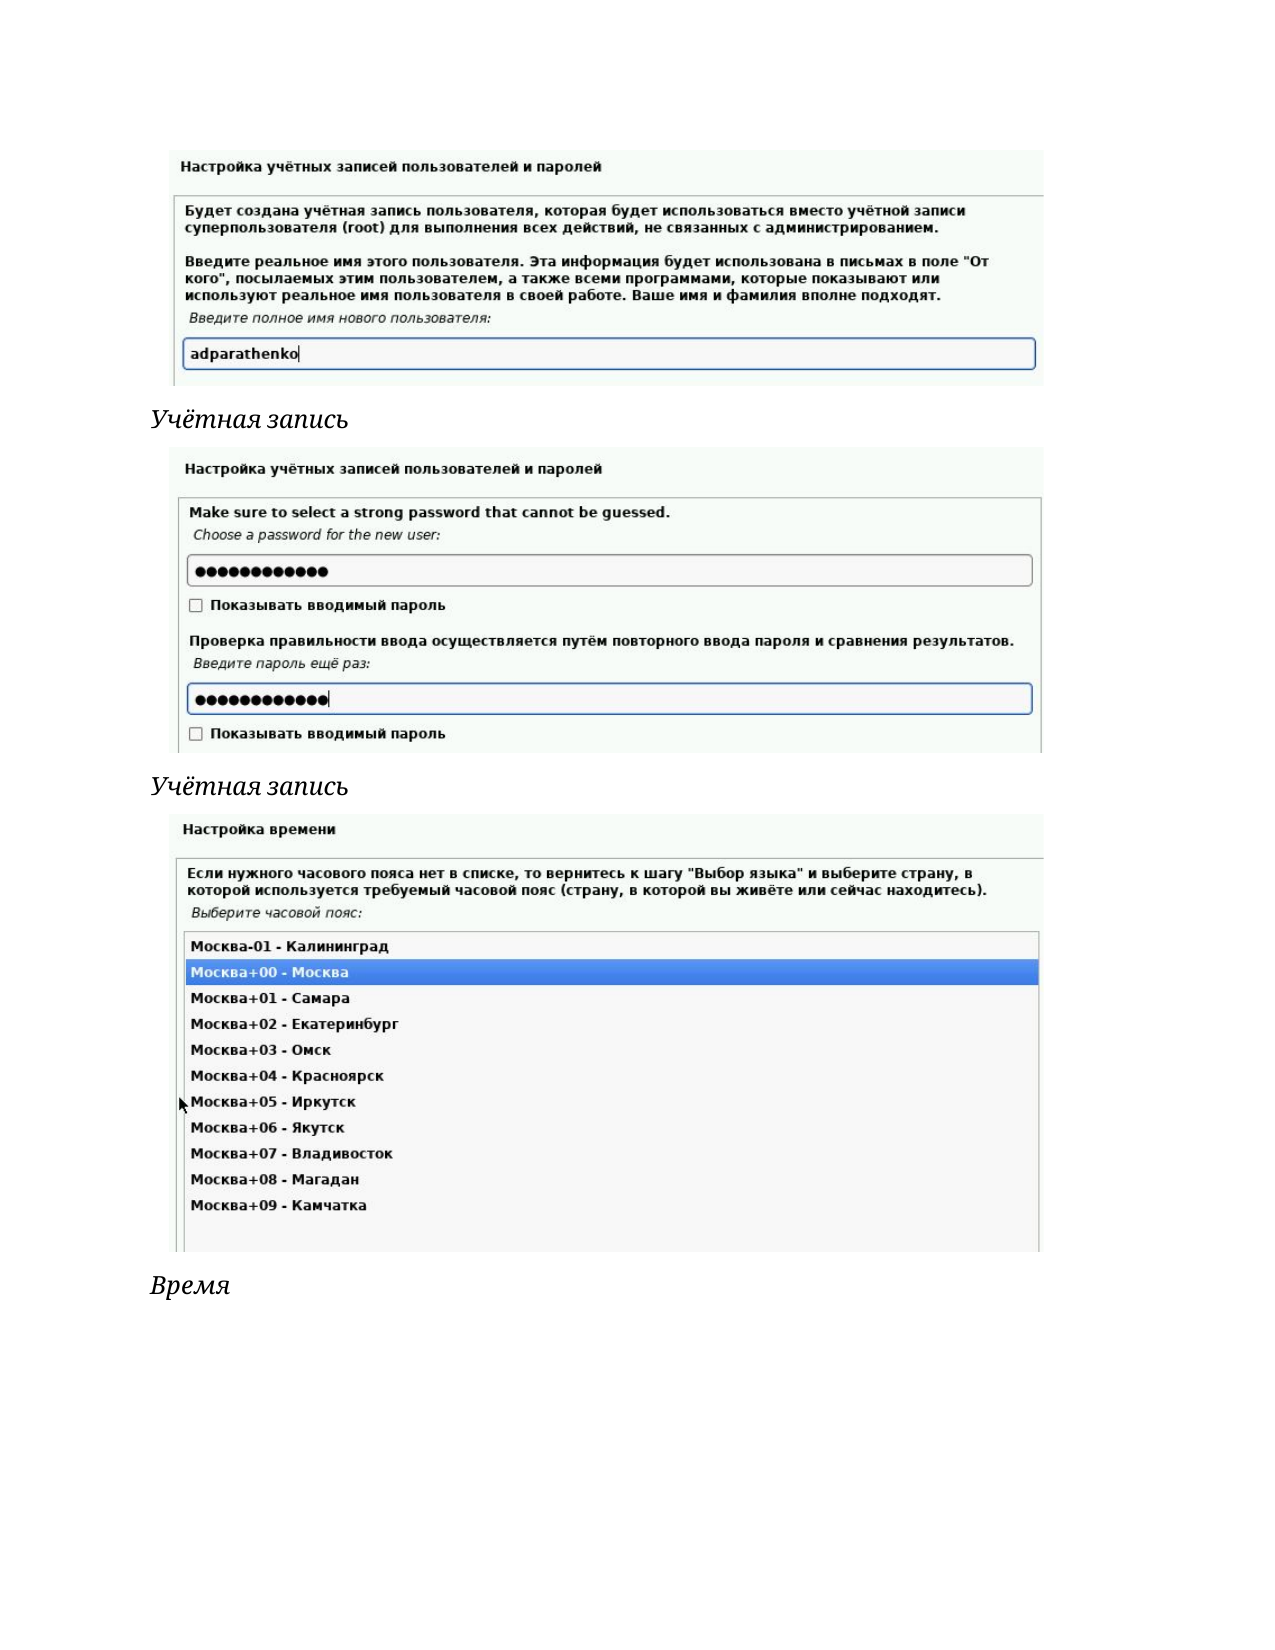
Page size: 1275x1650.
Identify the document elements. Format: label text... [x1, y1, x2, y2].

picture [168, 814, 1044, 1252]
text Время [150, 1272, 1125, 1301]
text Учётная запись [150, 406, 1125, 435]
picture [168, 150, 1044, 386]
text Учётная запись [150, 773, 1125, 802]
picture [168, 447, 1044, 753]
